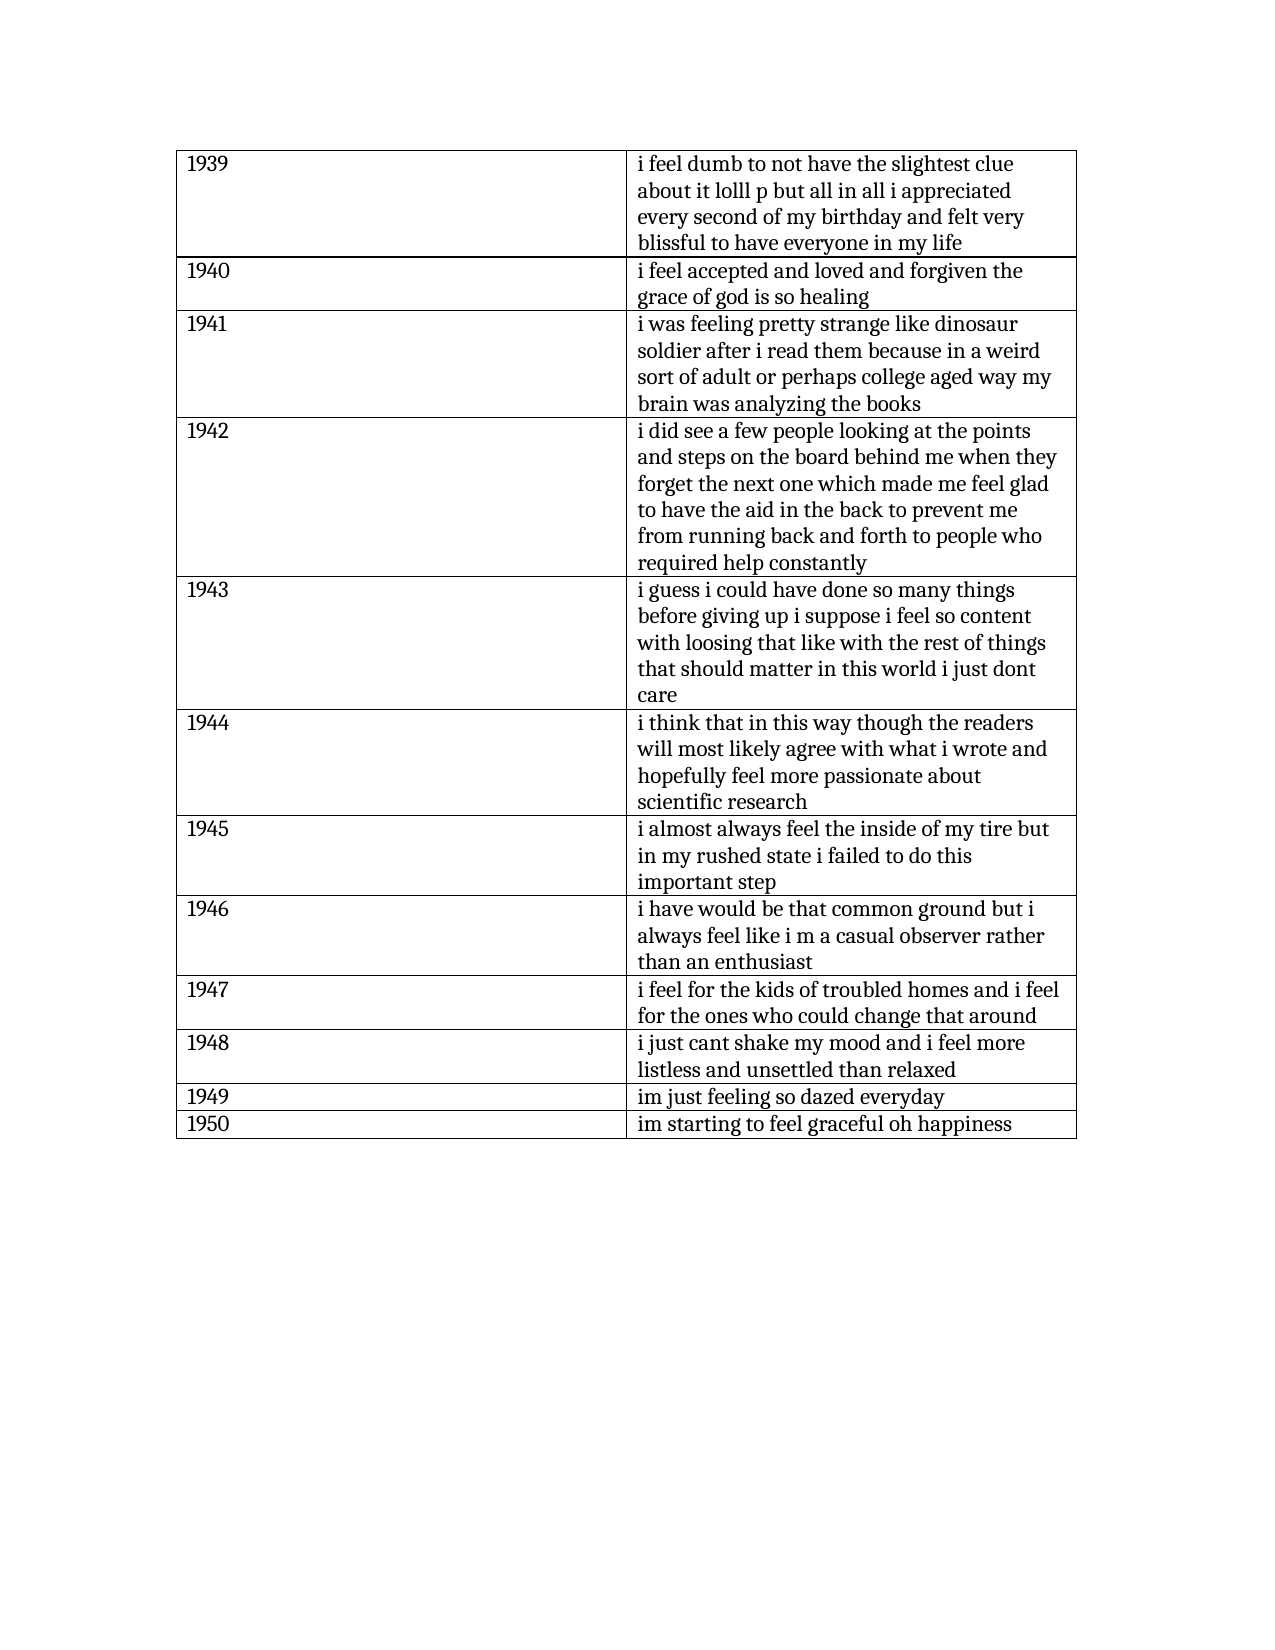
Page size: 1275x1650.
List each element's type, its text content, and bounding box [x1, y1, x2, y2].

table_cell i guess i could have done so many things before giving up i suppose i feel so content with loosing that like with the rest of things that should matter in this world i just dont care [627, 577, 1076, 709]
table_cell i think that in this way though the readers will most likely agree with what i wrote and hopefully feel more passionate about scientific research [627, 710, 1076, 815]
table_cell 1947 [177, 976, 626, 1029]
table_cell 1941 [177, 311, 626, 417]
table_cell i feel dumb to not have the slightest clue about it lolll p but all in all i appreciated every second of my birthday and felt very blissful to have everyone in my life [627, 151, 1076, 256]
table_cell 1950 [177, 1111, 626, 1138]
table_cell i was feeling pretty strange like dinosaur soldier after i read them because in a weird sort of adult or perhaps college aged way my brain was analyzing the books [627, 311, 1076, 417]
table_cell 1948 [177, 1030, 626, 1083]
table_cell i feel for the kids of troubled homes and i feel for the ones who could change that around [627, 976, 1076, 1029]
table_cell 1940 [177, 258, 626, 310]
table_cell im starting to feel graceful oh happiness [627, 1111, 1076, 1138]
table_cell i just cant shake my mood and i feel more listless and unsettled than relaxed [627, 1030, 1076, 1083]
table_cell 1945 [177, 816, 626, 895]
table_cell 1939 [177, 151, 626, 256]
table_cell i have would be that common ground but i always feel like i m a casual observer rather than an enthusiast [627, 896, 1076, 975]
table_cell 1949 [177, 1084, 626, 1110]
table_cell 1946 [177, 896, 626, 975]
table_cell i feel accepted and loved and forgiven the grace of god is so healing [627, 258, 1076, 310]
table_cell 1944 [177, 710, 626, 815]
table_cell 1942 [177, 418, 626, 576]
table_cell 1943 [177, 577, 626, 709]
table_cell i almost always feel the inside of my tire but in my rushed state i failed to do this important step [627, 816, 1076, 895]
table_cell im just feeling so dazed everyday [627, 1084, 1076, 1110]
table_cell i did see a few people looking at the points and steps on the board behind me when they forget the next one which made me feel glad to have the aid in the back to prevent me from running back and forth to people who required help constantly [627, 418, 1076, 576]
